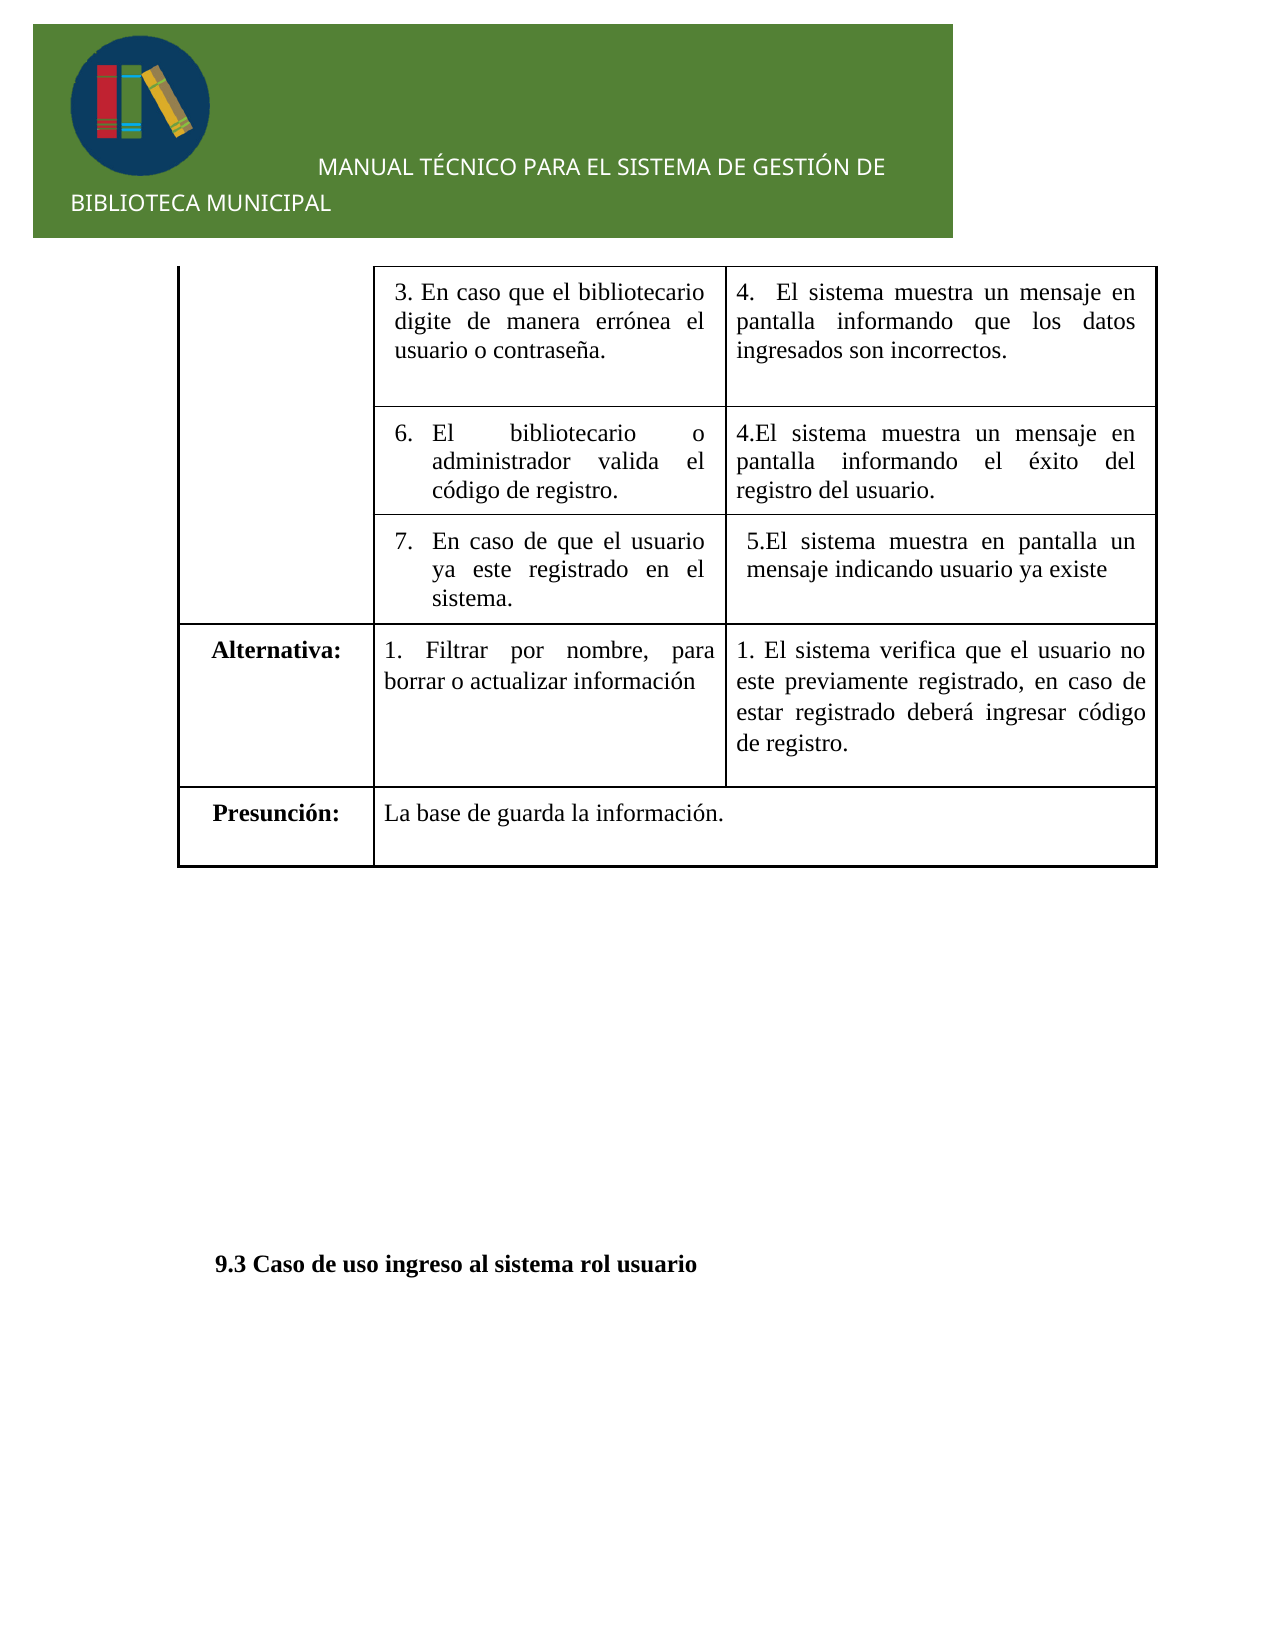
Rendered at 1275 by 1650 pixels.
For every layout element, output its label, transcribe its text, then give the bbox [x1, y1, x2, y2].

table_cell Presunción: [180, 788, 373, 865]
table_cell 4. El sistema muestra un mensaje en pantalla informando que los datos ingresados son incorrectos. [727, 267, 1155, 406]
table_cell 3. En caso que el bibliotecario digite de manera errónea el usuario o contraseña. [375, 267, 725, 406]
table_cell 1. El sistema verifica que el usuario no este previamente registrado, en caso de estar registrado deberá ingresar código de registro. [727, 625, 1155, 786]
table_cell La base de guarda la información. [375, 788, 1155, 865]
table_cell 1. Filtrar por nombre, para borrar o actualizar información [375, 625, 725, 786]
table_cell 4.El sistema muestra un mensaje en pantalla informando el éxito del registro del usuario. [727, 407, 1155, 514]
table_cell El bibliotecario o administrador valida el código de registro. [375, 407, 725, 514]
table_cell En caso de que el usuario ya este registrado en el sistema. [375, 515, 725, 622]
picture [70, 35, 210, 176]
table_cell 5.El sistema muestra en pantalla un mensaje indicando usuario ya existe [727, 515, 1155, 622]
list Caso de uso ingreso al sistema rol usuario [215, 1249, 1098, 1278]
table_cell Alternativa: [180, 625, 373, 786]
